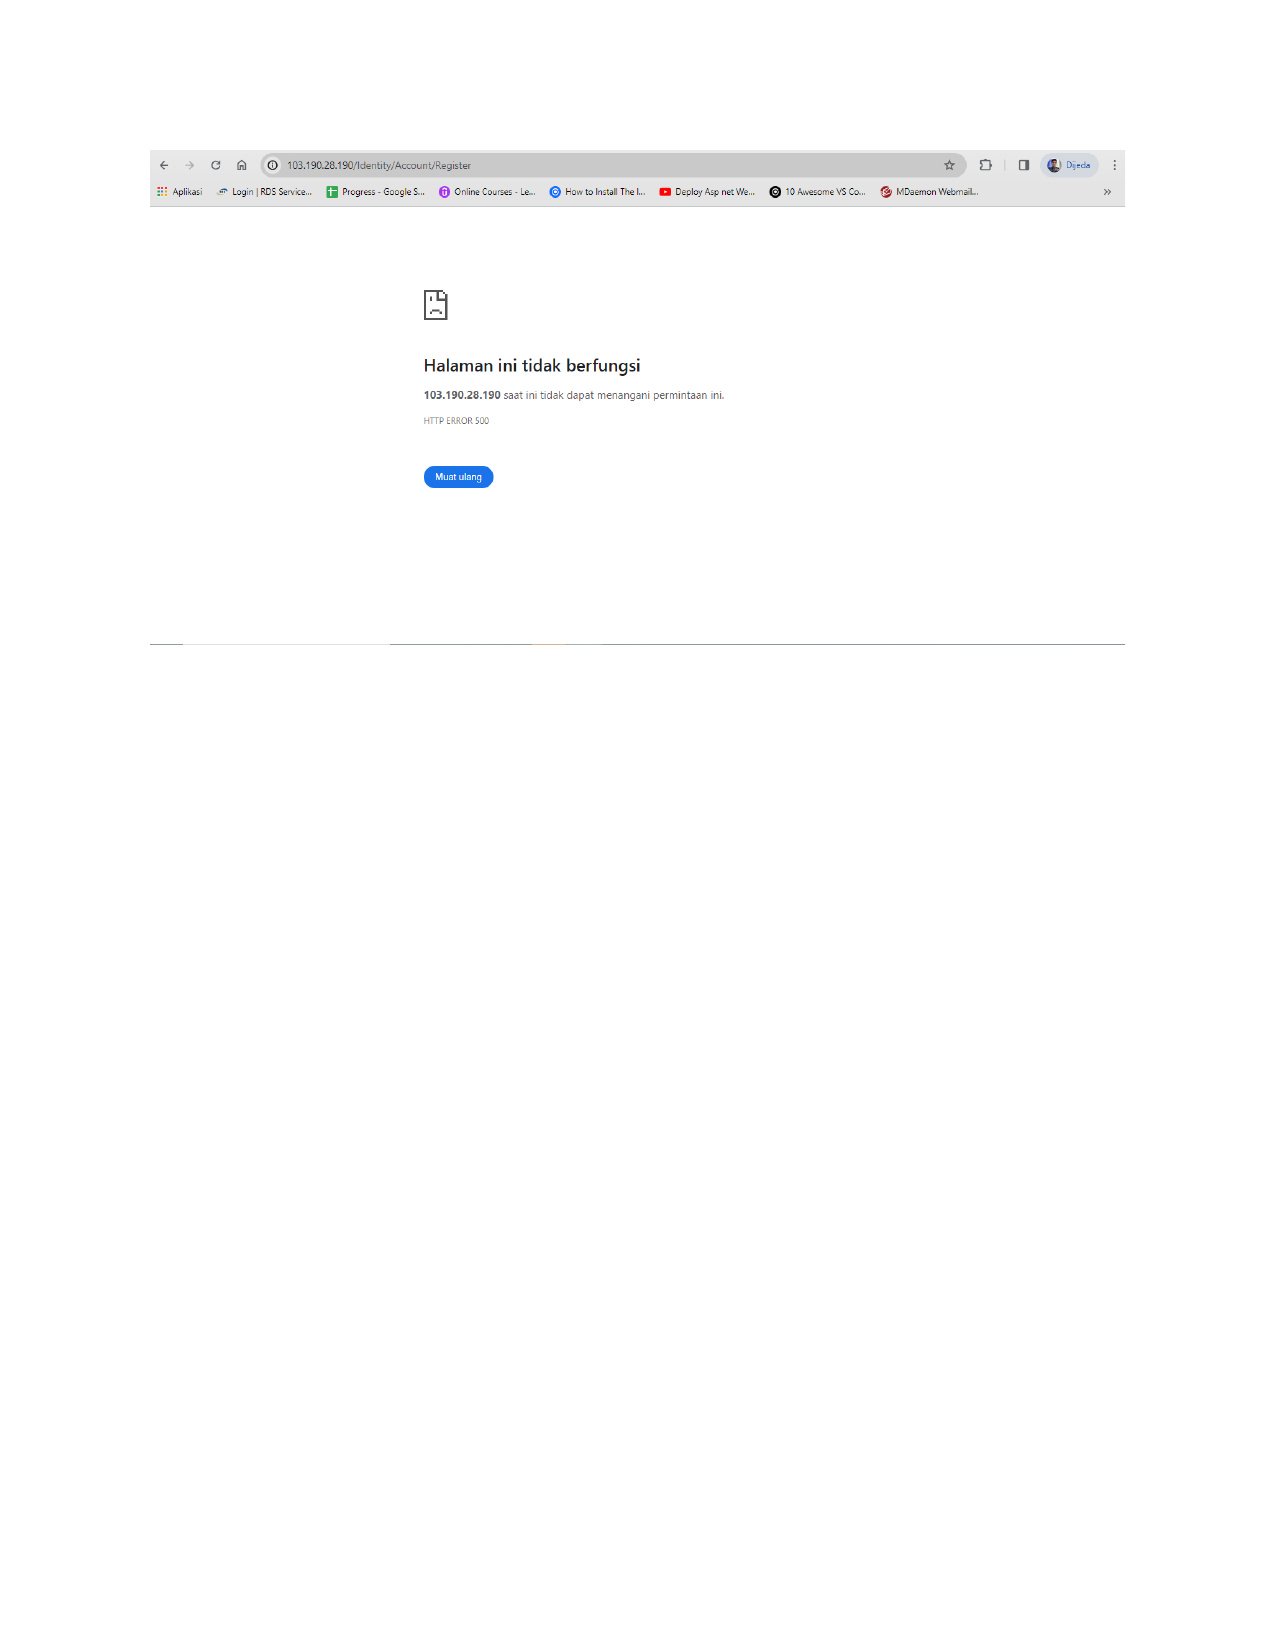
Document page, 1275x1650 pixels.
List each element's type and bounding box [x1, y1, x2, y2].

picture [150, 150, 1125, 645]
